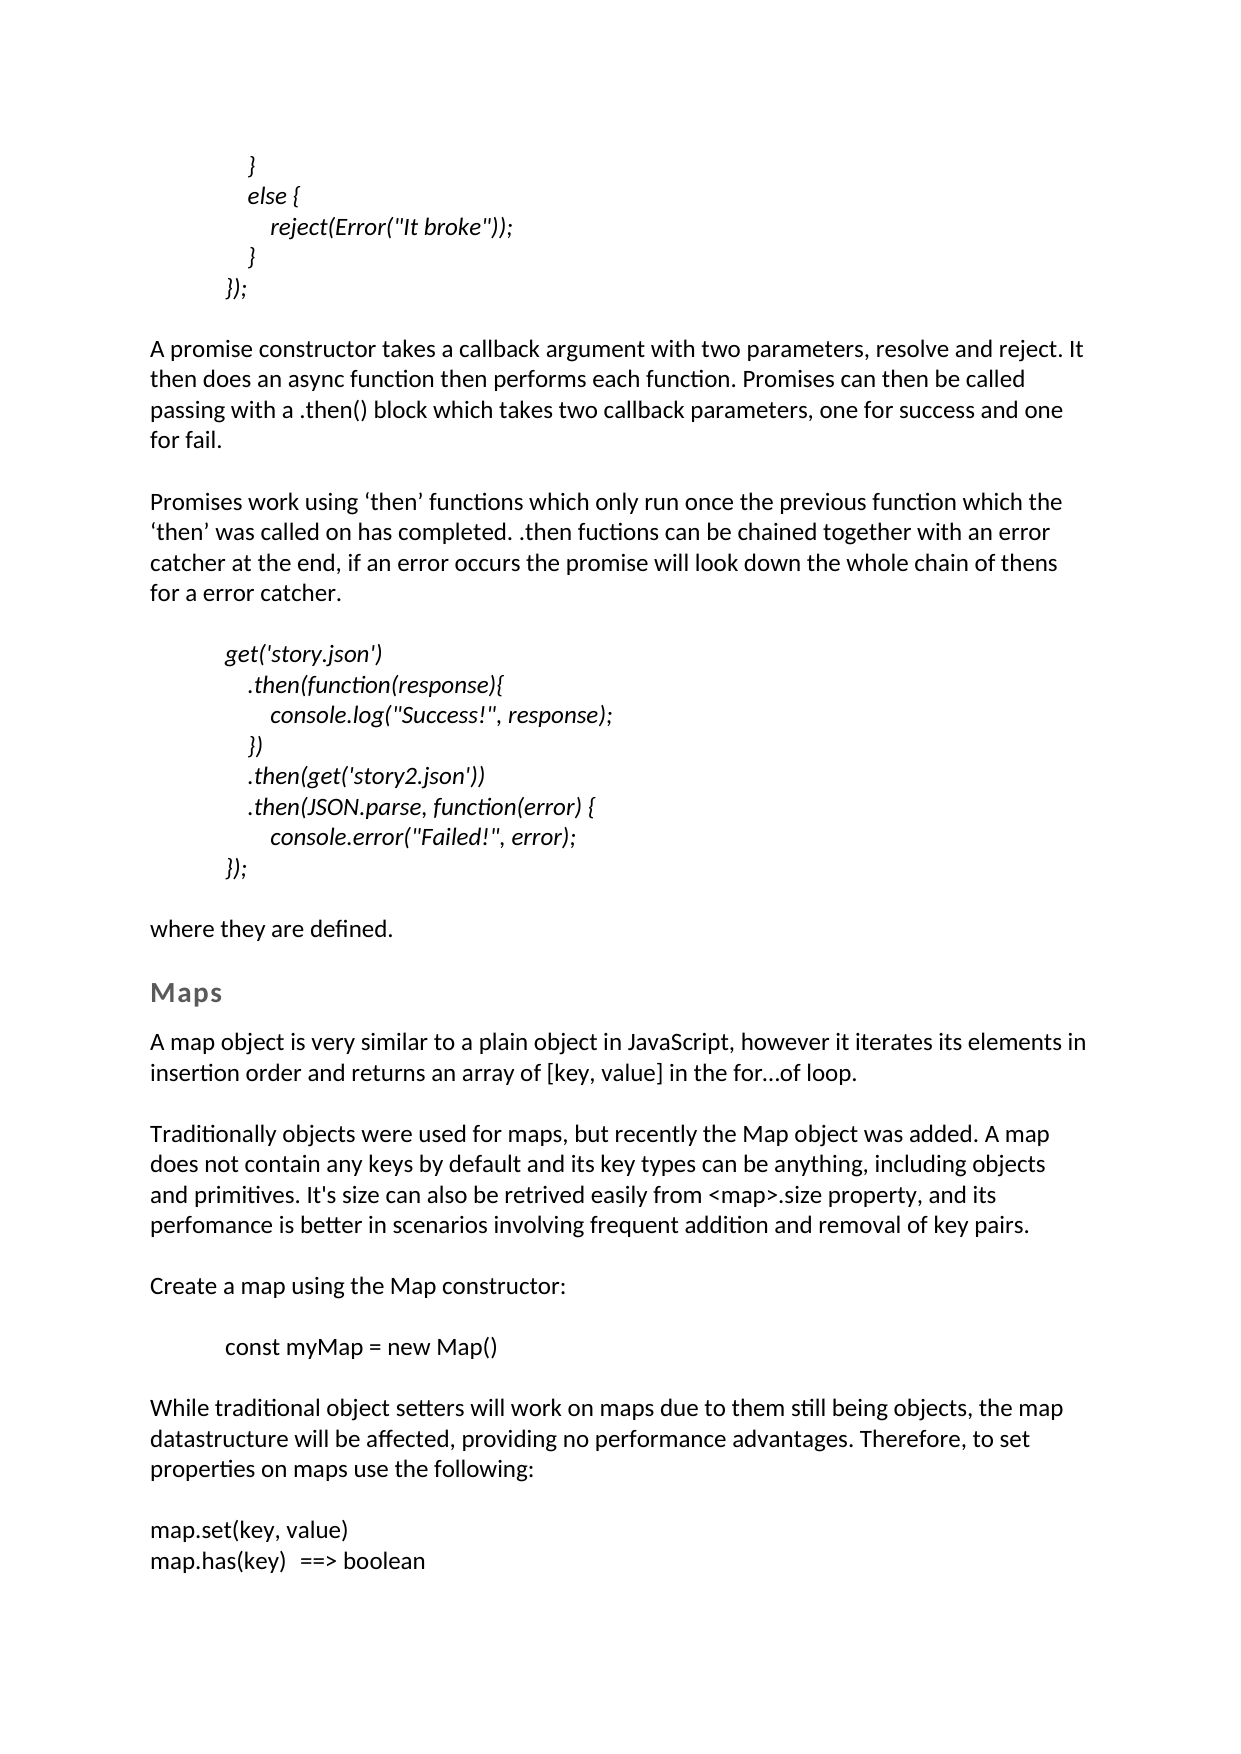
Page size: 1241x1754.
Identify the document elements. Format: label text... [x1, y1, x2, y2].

text } [225, 150, 1090, 181]
text console.error("Failed!", error); [225, 821, 1090, 852]
text }); [225, 272, 1090, 303]
text }) [225, 730, 1090, 760]
text else { [225, 181, 1090, 211]
text reject(Error("It broke")); [225, 211, 1090, 242]
text get('story.json') [225, 638, 1090, 669]
text }); [225, 852, 1090, 882]
text Create a map using the Map constructor: [150, 1271, 1090, 1301]
text map.has(key) ==> boolean [150, 1545, 1090, 1576]
text .then(JSON.parse, function(error) { [225, 791, 1090, 821]
text .then(function(response){ [225, 669, 1090, 699]
text const myMap = new Map() [150, 1332, 1090, 1362]
text .then(get('story2.json')) [225, 760, 1090, 791]
text } [225, 242, 1090, 272]
text where they are defined. [150, 913, 1090, 943]
text A map object is very similar to a plain object in JavaScript, however it iterates its elements in insertion order and returns an array of [key, value] in the for…of loop. [150, 1026, 1090, 1087]
text Traditionally objects were used for maps, but recently the Map object was added. A map does not contain any keys by default and its key types can be anything, including objects and primitives. It's size can also be retrived easily from <map>.size property, and its perfomance is better in scenarios involving frequent addition and removal of key pairs. [150, 1118, 1090, 1240]
text map.set(key, value) [150, 1515, 1090, 1545]
text console.log("Success!", response); [225, 699, 1090, 730]
subtitle Maps [150, 974, 1090, 1010]
